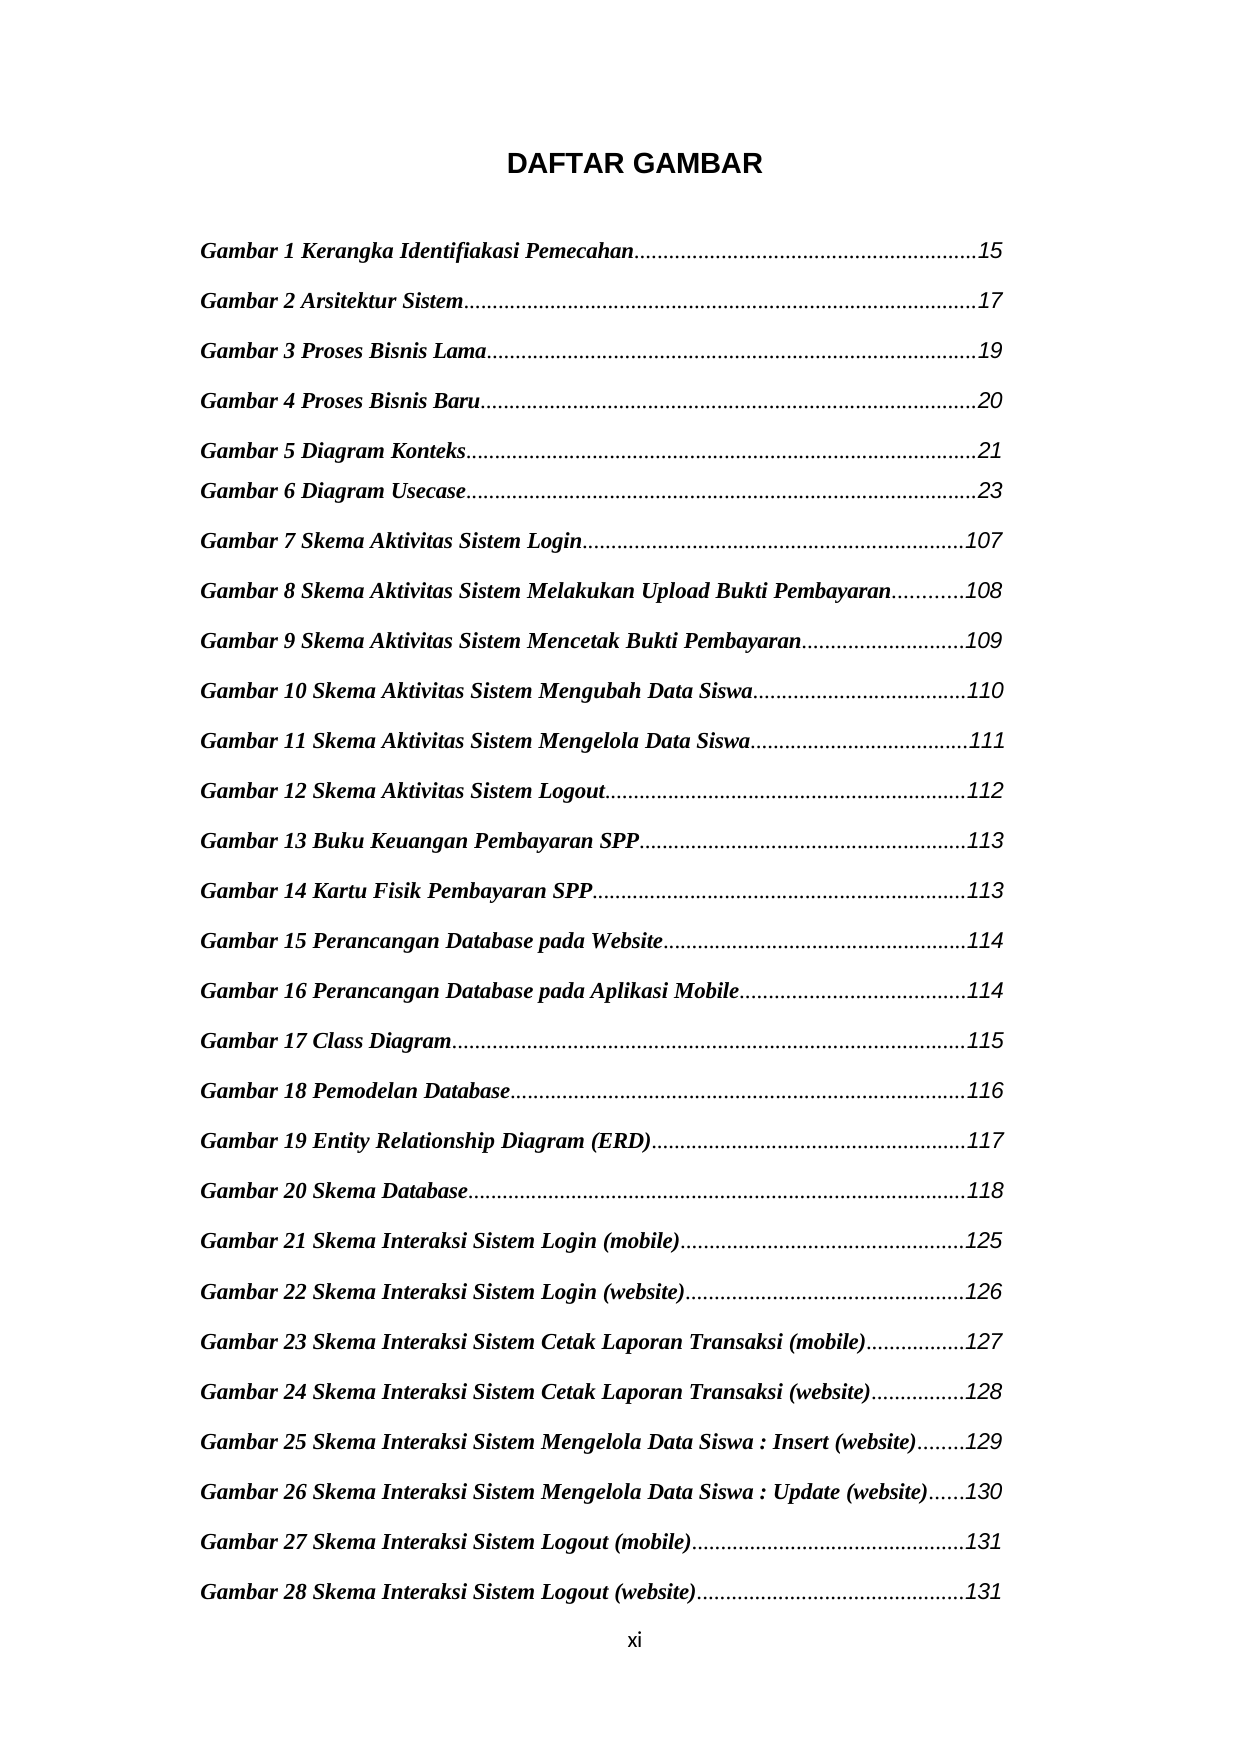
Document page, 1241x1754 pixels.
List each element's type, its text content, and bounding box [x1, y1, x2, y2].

text Gambar 10 Skema Aktivitas Sistem Mengubah Data Siswa 110 [200, 677, 1111, 703]
text Gambar 9 Skema Aktivitas Sistem Mencetak Bukti Pembayaran 109 [200, 627, 1111, 653]
text Gambar 28 Skema Interaksi Sistem Logout (website) 131 [200, 1578, 1111, 1604]
text Gambar 21 Skema Interaksi Sistem Login (mobile) 125 [200, 1227, 1111, 1254]
text Gambar 11 Skema Aktivitas Sistem Mengelola Data Siswa 111 [200, 727, 1111, 753]
text Gambar 8 Skema Aktivitas Sistem Melakukan Upload Bukti Pembayaran 108 [200, 577, 1111, 603]
text Gambar 24 Skema Interaksi Sistem Cetak Laporan Transaksi (website) 128 [200, 1378, 1111, 1404]
text Gambar 2 Arsitektur Sistem 17 [200, 287, 1111, 313]
subtitle DAFTAR GAMBAR [229, 146, 1041, 179]
text Gambar 12 Skema Aktivitas Sistem Logout 112 [200, 777, 1111, 803]
text Gambar 7 Skema Aktivitas Sistem Login 107 [200, 527, 1111, 553]
text Gambar 22 Skema Interaksi Sistem Login (website) 126 [200, 1278, 1111, 1304]
text Gambar 20 Skema Database 118 [200, 1177, 1111, 1204]
text Gambar 3 Proses Bisnis Lama 19 [200, 337, 1111, 363]
text Gambar 19 Entity Relationship Diagram (ERD) 117 [200, 1127, 1111, 1154]
text Gambar 4 Proses Bisnis Baru 20 [200, 387, 1111, 413]
text Gambar 6 Diagram Usecase 23 [200, 477, 1111, 503]
text Gambar 25 Skema Interaksi Sistem Mengelola Data Siswa : Insert (website) 129 [200, 1428, 1111, 1454]
text Gambar 23 Skema Interaksi Sistem Cetak Laporan Transaksi (mobile) 127 [200, 1328, 1111, 1354]
text Gambar 18 Pemodelan Database 116 [200, 1077, 1111, 1104]
text Gambar 26 Skema Interaksi Sistem Mengelola Data Siswa : Update (website) 130 [200, 1478, 1111, 1504]
text Gambar 14 Kartu Fisik Pembayaran SPP 113 [200, 877, 1111, 903]
text Gambar 27 Skema Interaksi Sistem Logout (mobile) 131 [200, 1528, 1111, 1554]
text Gambar 13 Buku Keuangan Pembayaran SPP 113 [200, 827, 1111, 853]
text Gambar 5 Diagram Konteks 21 [200, 437, 1111, 463]
text Gambar 1 Kerangka Identifiakasi Pemecahan 15 [200, 237, 1111, 263]
text Gambar 17 Class Diagram 115 [200, 1027, 1111, 1054]
text Gambar 16 Perancangan Database pada Aplikasi Mobile 114 [200, 977, 1111, 1004]
text Gambar 15 Perancangan Database pada Website 114 [200, 927, 1111, 953]
